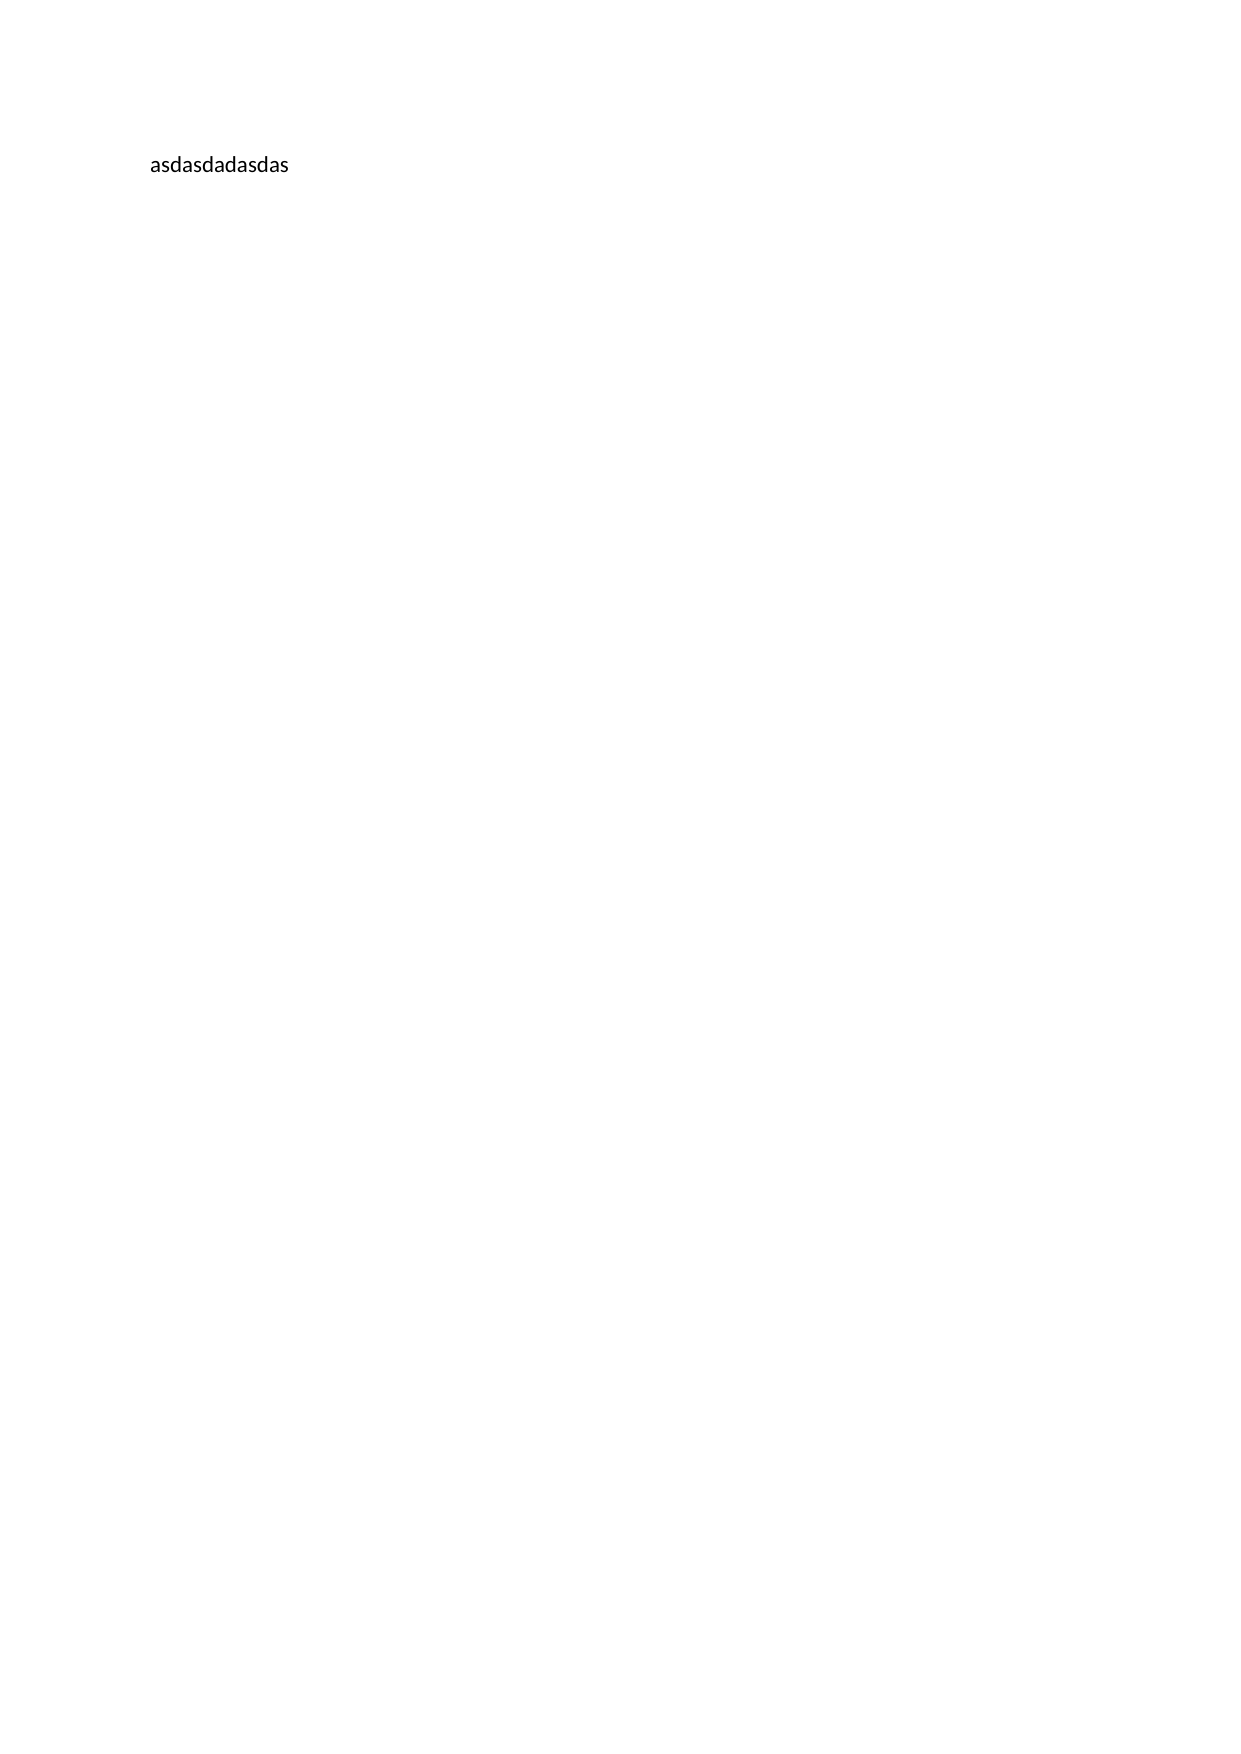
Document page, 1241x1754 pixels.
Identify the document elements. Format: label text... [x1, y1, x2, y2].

text asdasdadasdas [150, 150, 1090, 178]
